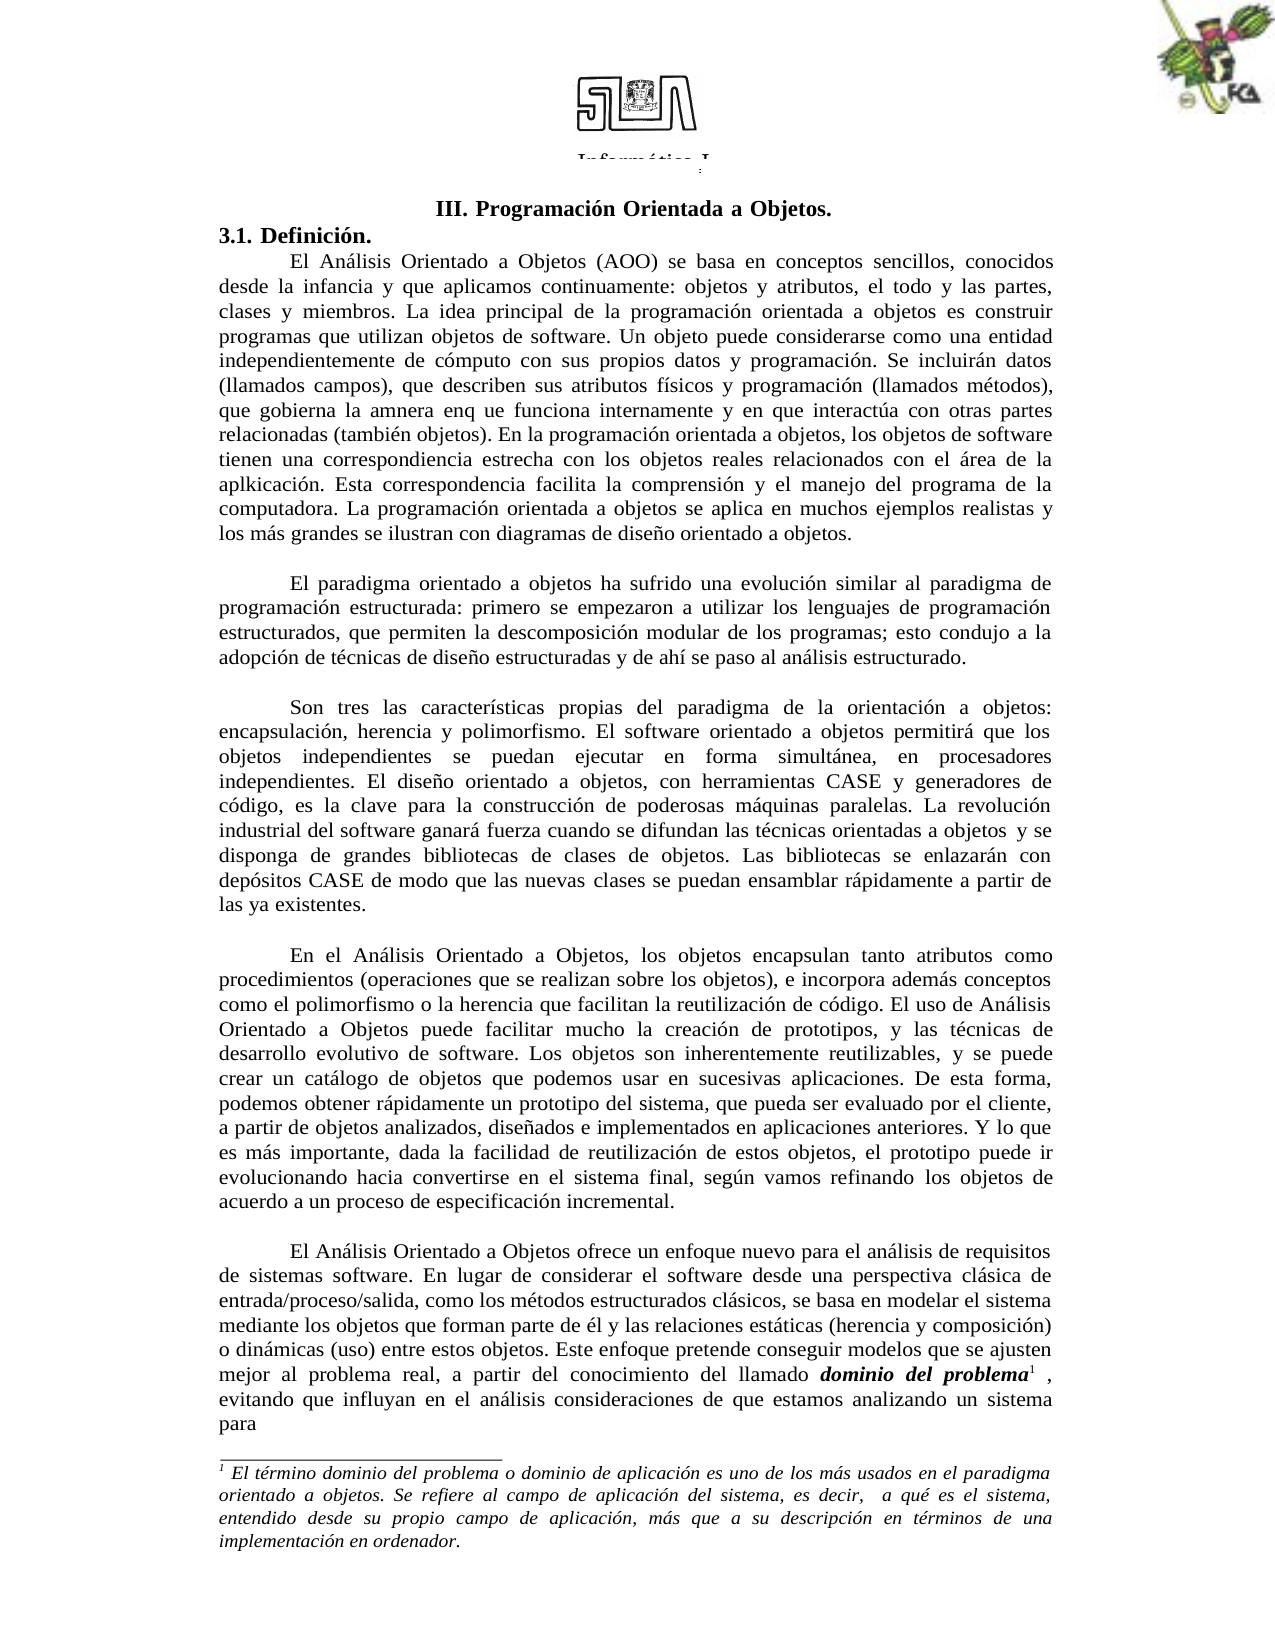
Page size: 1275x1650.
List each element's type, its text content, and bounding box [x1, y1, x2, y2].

picture [1156, 0, 1275, 114]
text En el Análisis Orientado a Objetos, los objetos encapsulan tanto atributos como procedimientos (operaciones que se realizan sobre los objetos), e incorpora además conceptos como el polimorfismo o la herencia que facilitan la reutilización de código. El uso de Análisis Orientado a Objetos puede facilitar mucho la creación de prototipos, y las técnicas de desarrollo evolutivo de software. Los objetos son inherentemente reutilizables, y se puede crear un catálogo de objetos que podemos usar en sucesivas aplicaciones. De esta forma, podemos obtener rápidamente un prototipo del sistema, que pueda ser evaluado por el cliente, a partir de objetos analizados, diseñados e implementados en aplicaciones anteriores. Y lo que es más importante, dada la facilidad de reutilización de estos objetos, el prototipo puede ir evolucionando hacia convertirse en el sistema final, según vamos refinando los objetos de acuerdo a un proceso de especificación incremental. [219, 942, 1053, 1213]
text El Análisis Orientado a Objetos ofrece un enfoque nuevo para el análisis de requisitos de sistemas software. En lugar de considerar el software desde una perspectiva clásica de entrada/proceso/salida, como los métodos estructurados clásicos, se basa en modelar el sistema mediante los objetos que forman parte de él y las relaciones estáticas (herencia y composición) o dinámicas (uso) entre estos objetos. Este enfoque pretende conseguir modelos que se ajusten mejor al problema real, a partir del conocimiento del llamado dominio del problema1 , evitando que influyan en el análisis consideraciones de que estamos analizando un sistema para [219, 1238, 1053, 1435]
text El Análisis Orientado a Objetos (AOO) se basa en conceptos sencillos, conocidos desde la infancia y que aplicamos continuamente: objetos y atributos, el todo y las partes, clases y miembros. La idea principal de la programación orientada a objetos es construir programas que utilizan objetos de software. Un objeto puede considerarse como una entidad independientemente de cómputo con sus propios datos y programación. Se incluirán datos (llamados campos), que describen sus atributos físicos y programación (llamados métodos), que gobierna la amnera enq ue funciona internamente y en que interactúa con otras partes relacionadas (también objetos). En la programación orientada a objetos, los objetos de software tienen una correspondiencia estrecha con los objetos reales relacionados con el área de la aplkicación. Esta correspondencia facilita la comprensión y el manejo del programa de la computadora. La programación orientada a objetos se aplica en muchos ejemplos realistas y los más grandes se ilustran con diagramas de diseño orientado a objetos. [219, 249, 1054, 545]
text Son tres las características propias del paradigma de la orientación a objetos: encapsulación, herencia y polimorfismo. El software orientado a objetos permitirá que los objetos independientes se puedan ejecutar en forma simultánea, en procesadores independientes. El diseño orientado a objetos, con herramientas CASE y generadores de código, es la clave para la construcción de poderosas máquinas paralelas. La revolución industrial del software ganará fuerza cuando se difundan las técnicas orientadas a objetos y se disponga de grandes bibliotecas de clases de objetos. Las bibliotecas se enlazarán con depósitos CASE de modo que las nuevas clases se puedan ensamblar rápidamente a partir de las ya existentes. [219, 695, 1052, 916]
subtitle III. Programación Orientada a Objetos. [435, 195, 1156, 222]
text 1 El término dominio del problema o dominio de aplicación es uno de los más usados en el paradigma orientado a objetos. Se refiere al campo de aplicación del sistema, es decir, a qué es el sistema, entendido desde su propio campo de aplicación, más que a su descripción en términos de una implementación en ordenador. [219, 1462, 1053, 1551]
list Definición. [219, 222, 1156, 249]
text El paradigma orientado a objetos ha sufrido una evolución similar al paradigma de programación estructurada: primero se empezaron a utilizar los lenguajes de programación estructurados, que permiten la descomposición modular de los programas; esto condujo a la adopción de técnicas de diseño estructuradas y de ahí se paso al análisis estructurado. [219, 571, 1052, 669]
picture [573, 70, 703, 139]
